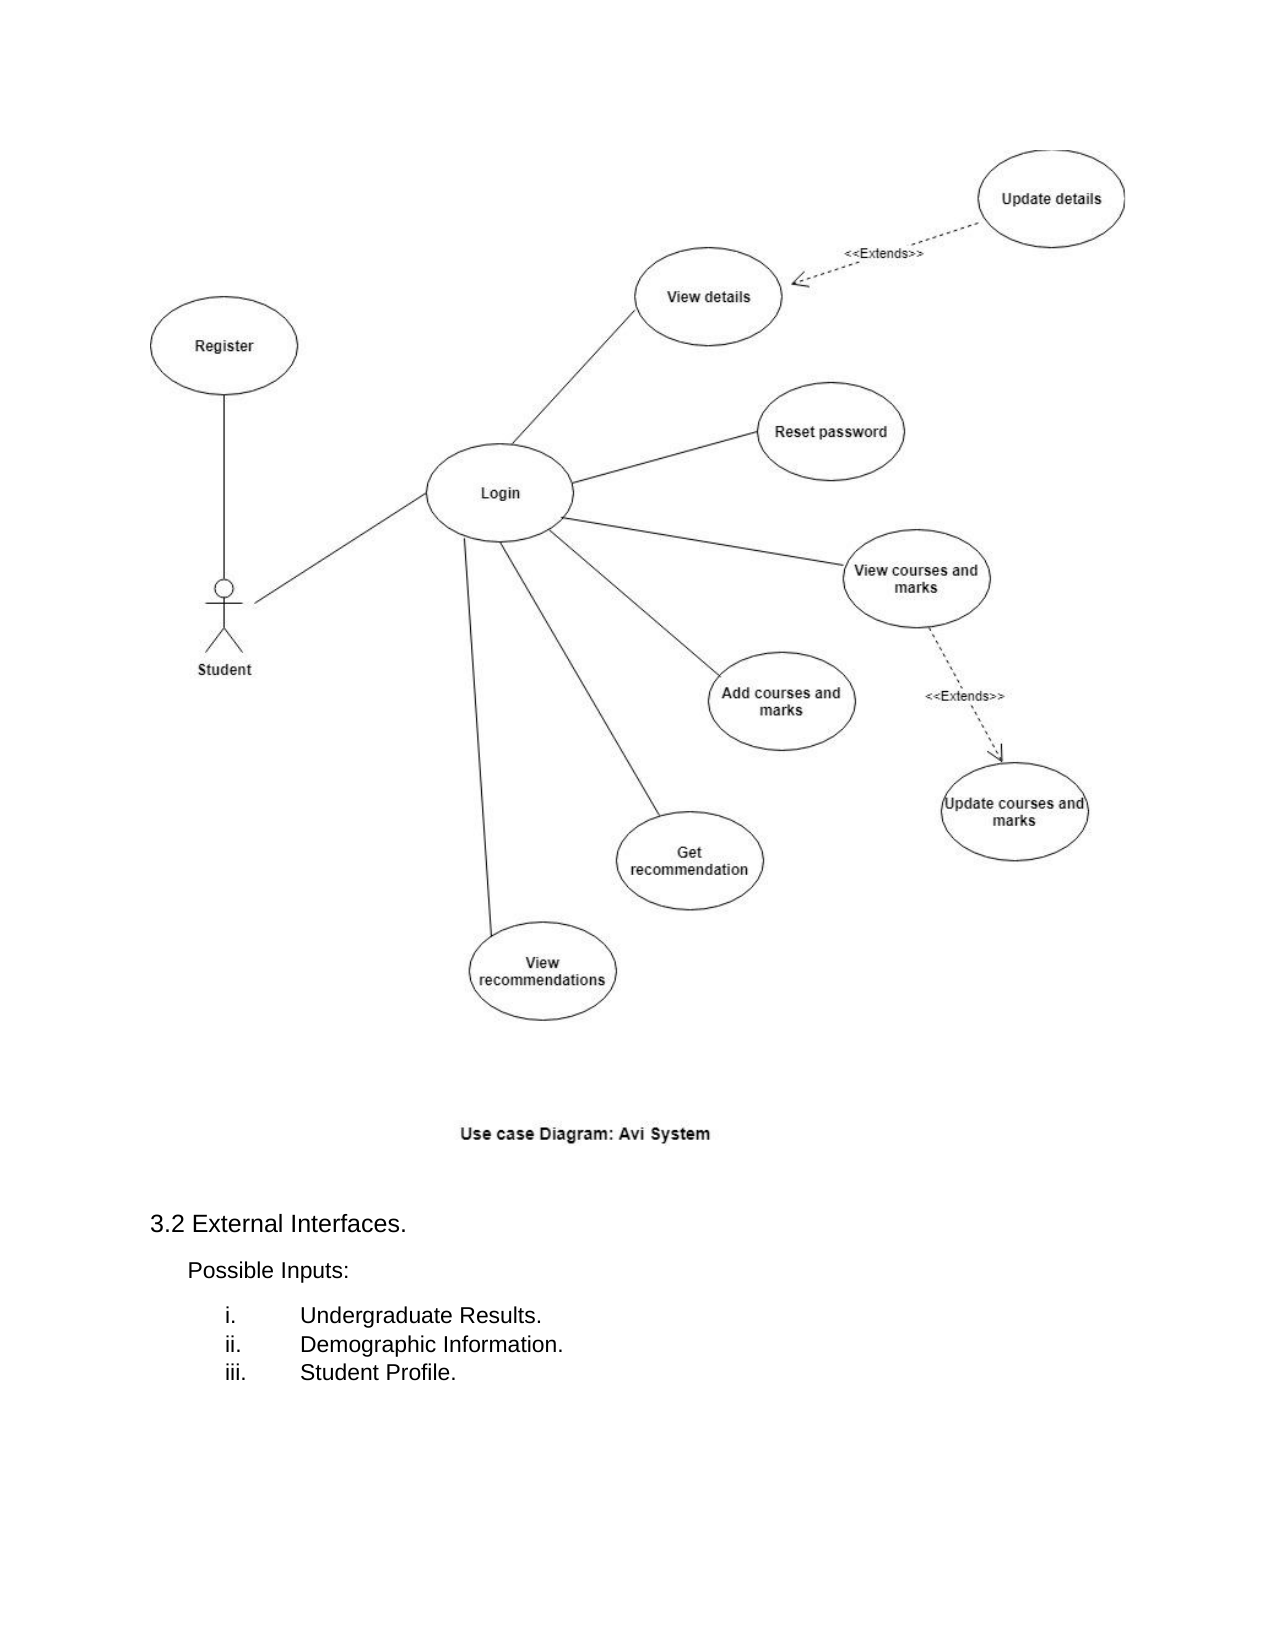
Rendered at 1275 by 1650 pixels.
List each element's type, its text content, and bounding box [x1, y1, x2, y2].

list Undergraduate Results. [225, 1302, 1125, 1329]
picture [150, 150, 1125, 1146]
list Demographic Information. [225, 1331, 1125, 1357]
text 3.2 External Interfaces. [150, 1209, 1125, 1238]
text Possible Inputs: [150, 1257, 1125, 1283]
list Student Profile. [225, 1359, 1125, 1386]
